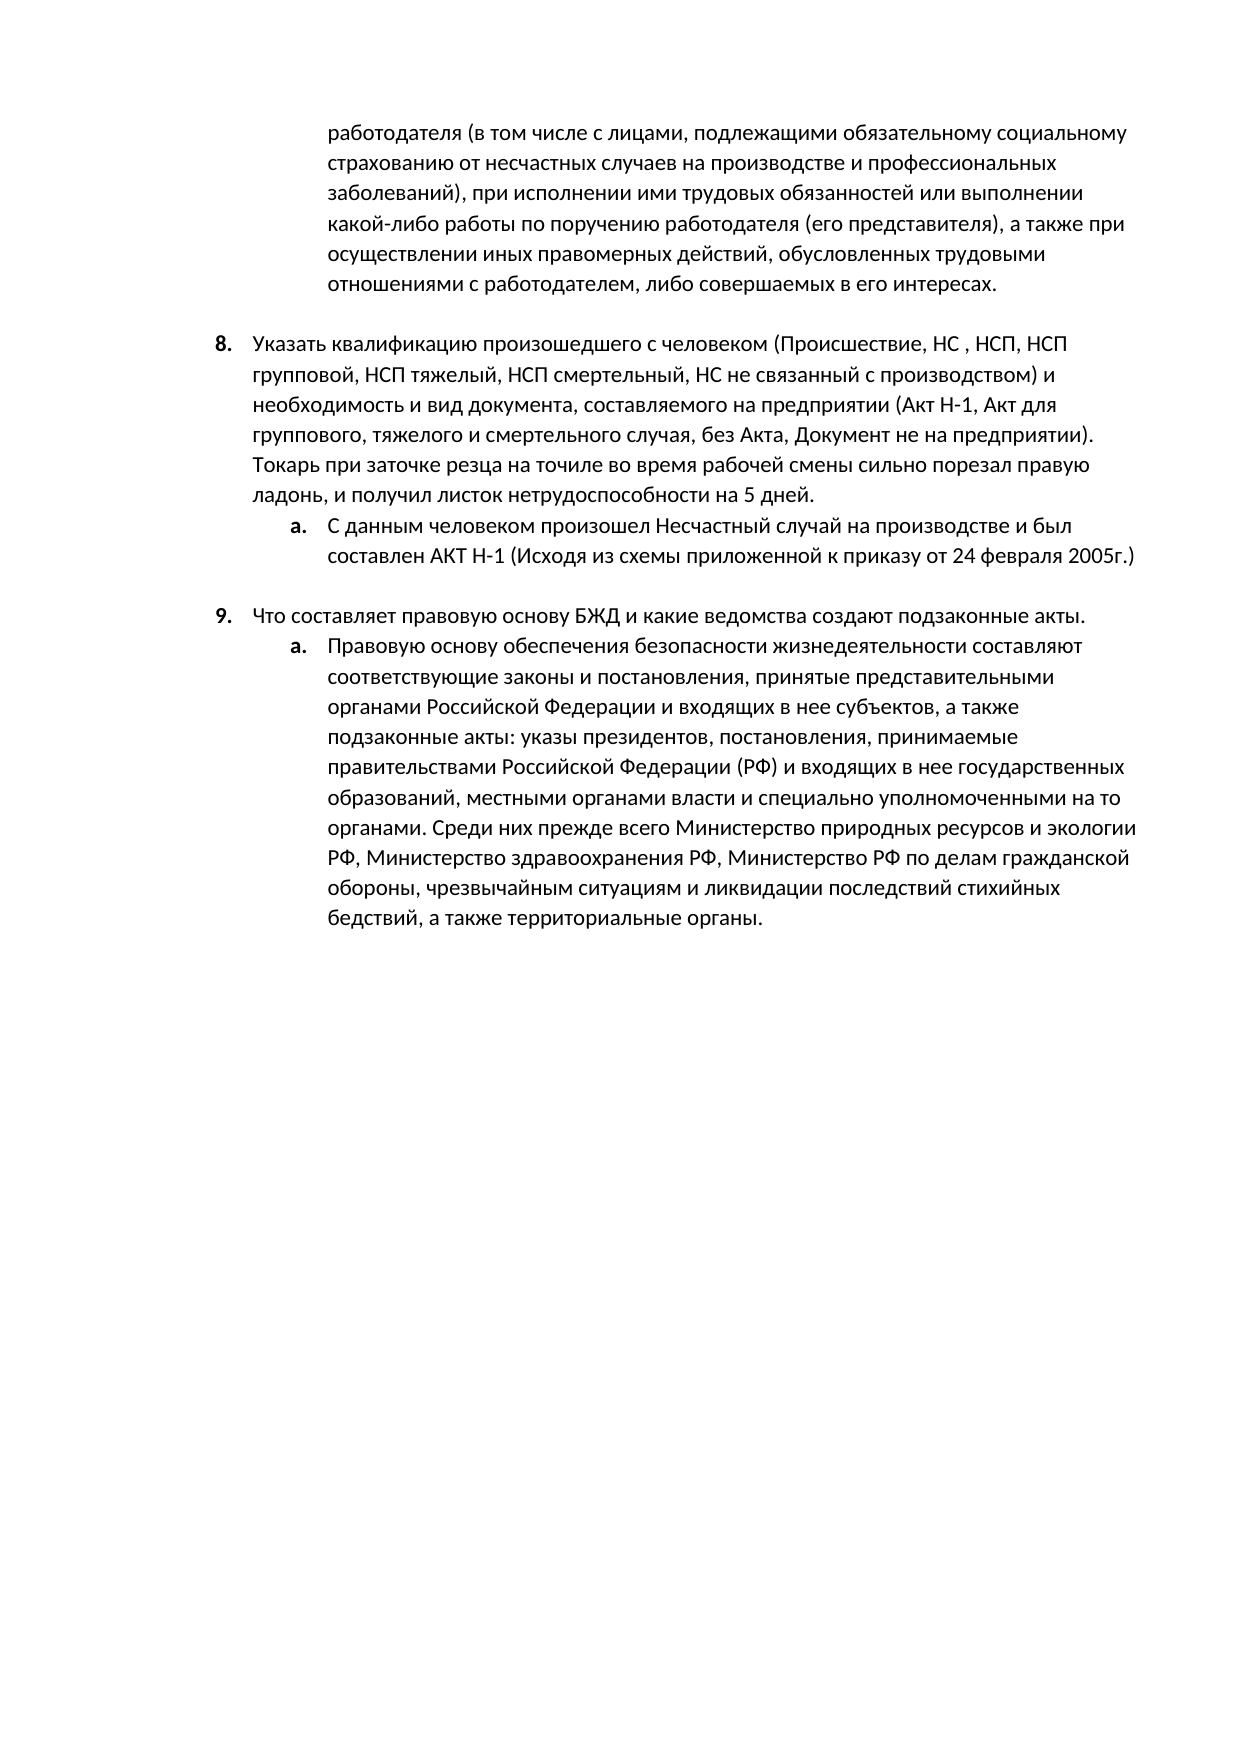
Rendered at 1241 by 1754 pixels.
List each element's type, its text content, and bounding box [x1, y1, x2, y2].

list Указать квалификацию произошедшего с человеком (Происшествие, НС , НСП, НСП групповой, НСП тяжелый, НСП смертельный, НС не связанный с производством) и необходимость и вид документа, составляемого на предприятии (Акт Н-1, Акт для группового, тяжелого и смертельного случая, без Акта, Документ не на предприятии). Токарь при заточке резца на точиле во время рабочей смены сильно порезал правую ладонь, и получил листок нетрудоспособности на 5 дней. [215, 329, 1152, 509]
list Что составляет правовую основу БЖД и какие ведомства создают подзаконные акты. [215, 601, 1152, 629]
list Правовую основу обеспечения безопасности жизнедеятельности составляют соответствующие законы и постановления, принятые представительными органами Российской Федерации и входящих в нее субъектов, а также подзаконные акты: указы президентов, постановления, принимаемые правительствами Российской Федерации (РФ) и входящих в нее государственных образований, местными органами власти и специально уполномоченными на то органами. Среди них прежде всего Министерство природных ресурсов и экологии РФ, Министерство здравоохранения РФ, Министерство РФ по делам гражданской обороны, чрезвычайным ситуациям и ликвидации последствий стихийных бедствий, а также территориальные органы. [290, 632, 1152, 932]
list С данным человеком произошел Несчастный случай на производстве и был составлен АКТ Н-1 (Исходя из схемы приложенной к приказу от 24 февраля 2005г.) [290, 511, 1152, 569]
